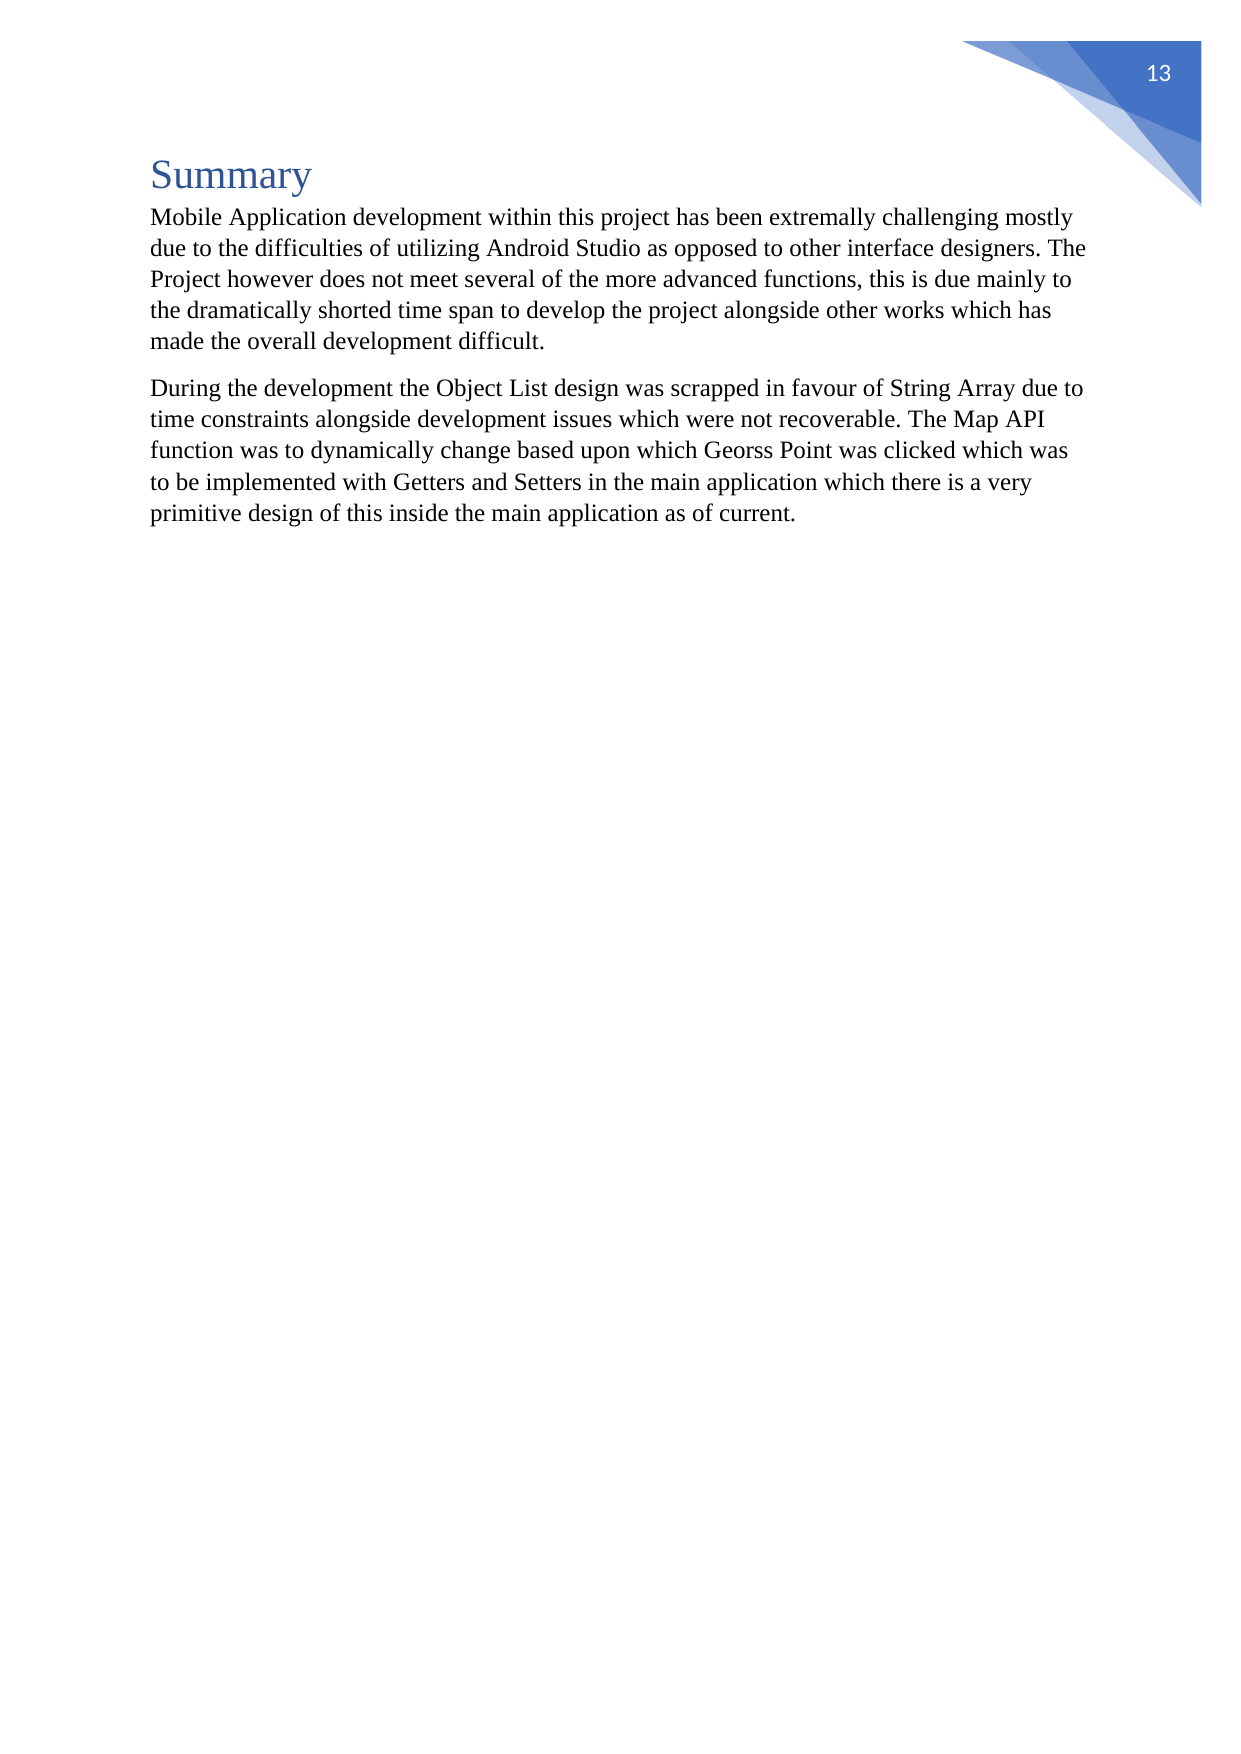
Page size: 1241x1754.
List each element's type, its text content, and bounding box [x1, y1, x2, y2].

picture [962, 41, 1202, 207]
subtitle Summary [150, 150, 1090, 198]
text During the development the Object List design was scrapped in favour of String Array due to time constraints alongside development issues which were not recoverable. The Map API function was to dynamically change based upon which Georss Point was clicked which was to be implemented with Getters and Setters in the main application which there is a very primitive design of this inside the main application as of current. [150, 373, 1090, 526]
text Mobile Application development within this project has been extremally challenging mostly due to the difficulties of utilizing Android Studio as opposed to other interface designers. The Project however does not meet several of the more advanced functions, this is due mainly to the dramatically shorted time span to develop the project alongside other works which has made the overall development difficult. [150, 202, 1090, 354]
